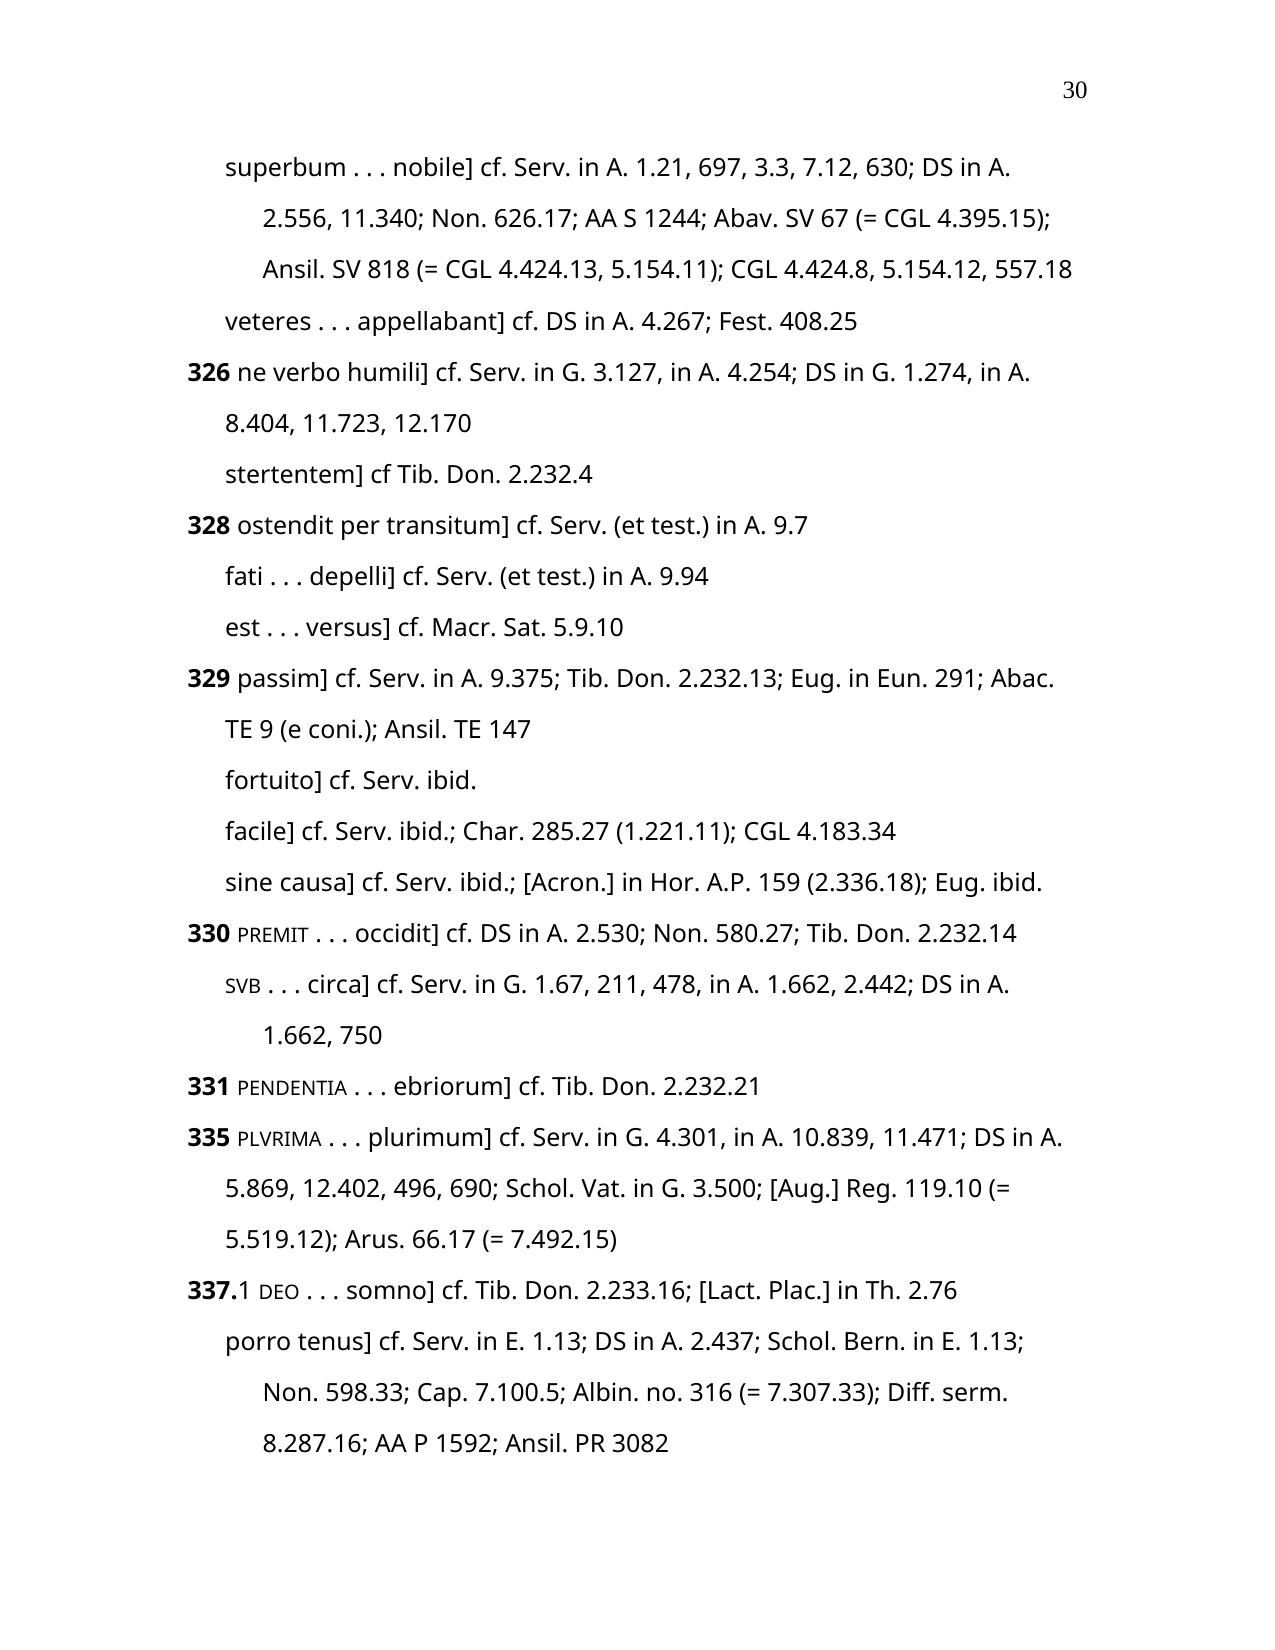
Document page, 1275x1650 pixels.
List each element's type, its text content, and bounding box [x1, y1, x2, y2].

text 326 ne verbo humili] cf. Serv. in G. 3.127, in A. 4.254; DS in G. 1.274, in A. 8.404, 11.723, 12.170 [187, 354, 1087, 439]
text sine causa] cf. Serv. ibid.; [Acron.] in Hor. A.P. 159 (2.336.18); Eug. ibid. [225, 864, 1087, 899]
text fortuito] cf. Serv. ibid. [225, 762, 1087, 797]
text est . . . versus] cf. Macr. Sat. 5.9.10 [225, 609, 1087, 643]
text 337.1 deo . . . somno] cf. Tib. Don. 2.233.16; [Lact. Plac.] in Th. 2.76 [187, 1273, 1087, 1307]
text 328 ostendit per transitum] cf. Serv. (et test.) in A. 9.7 [187, 507, 1087, 541]
text veteres . . . appellabant] cf. DS in A. 4.267; Fest. 408.25 [225, 303, 1087, 337]
text 329 passim] cf. Serv. in A. 9.375; Tib. Don. 2.232.13; Eug. in Eun. 291; Abac. TE 9 (e coni.); Ansil. TE 147 [187, 660, 1087, 746]
text 335 plvrima . . . plurimum] cf. Serv. in G. 4.301, in A. 10.839, 11.471; DS in A. 5.869, 12.402, 496, 690; Schol. Vat. in G. 3.500; [Aug.] Reg. 119.10 (= 5.519.12); Arus. 66.17 (= 7.492.15) [187, 1120, 1087, 1256]
text fati . . . depelli] cf. Serv. (et test.) in A. 9.94 [225, 558, 1087, 592]
text 330 premit . . . occidit] cf. DS in A. 2.530; Non. 580.27; Tib. Don. 2.232.14 [187, 916, 1087, 950]
text svb . . . circa] cf. Serv. in G. 1.67, 211, 478, in A. 1.662, 2.442; DS in A. 1.662, 750 [225, 967, 1087, 1052]
text facile] cf. Serv. ibid.; Char. 285.27 (1.221.11); CGL 4.183.34 [225, 813, 1087, 848]
text superbum . . . nobile] cf. Serv. in A. 1.21, 697, 3.3, 7.12, 630; DS in A. 2.556, 11.340; Non. 626.17; AA S 1244; Abav. SV 67 (= CGL 4.395.15); Ansil. SV 818 (= CGL 4.424.13, 5.154.11); CGL 4.424.8, 5.154.12, 557.18 [225, 150, 1087, 286]
text 331 pendentia . . . ebriorum] cf. Tib. Don. 2.232.21 [187, 1069, 1087, 1103]
text stertentem] cf Tib. Don. 2.232.4 [225, 456, 1087, 490]
text porro tenus] cf. Serv. in E. 1.13; DS in A. 2.437; Schol. Bern. in E. 1.13; Non. 598.33; Cap. 7.100.5; Albin. no. 316 (= 7.307.33); Diff. serm. 8.287.16; AA P 1592; Ansil. PR 3082 [225, 1324, 1087, 1460]
